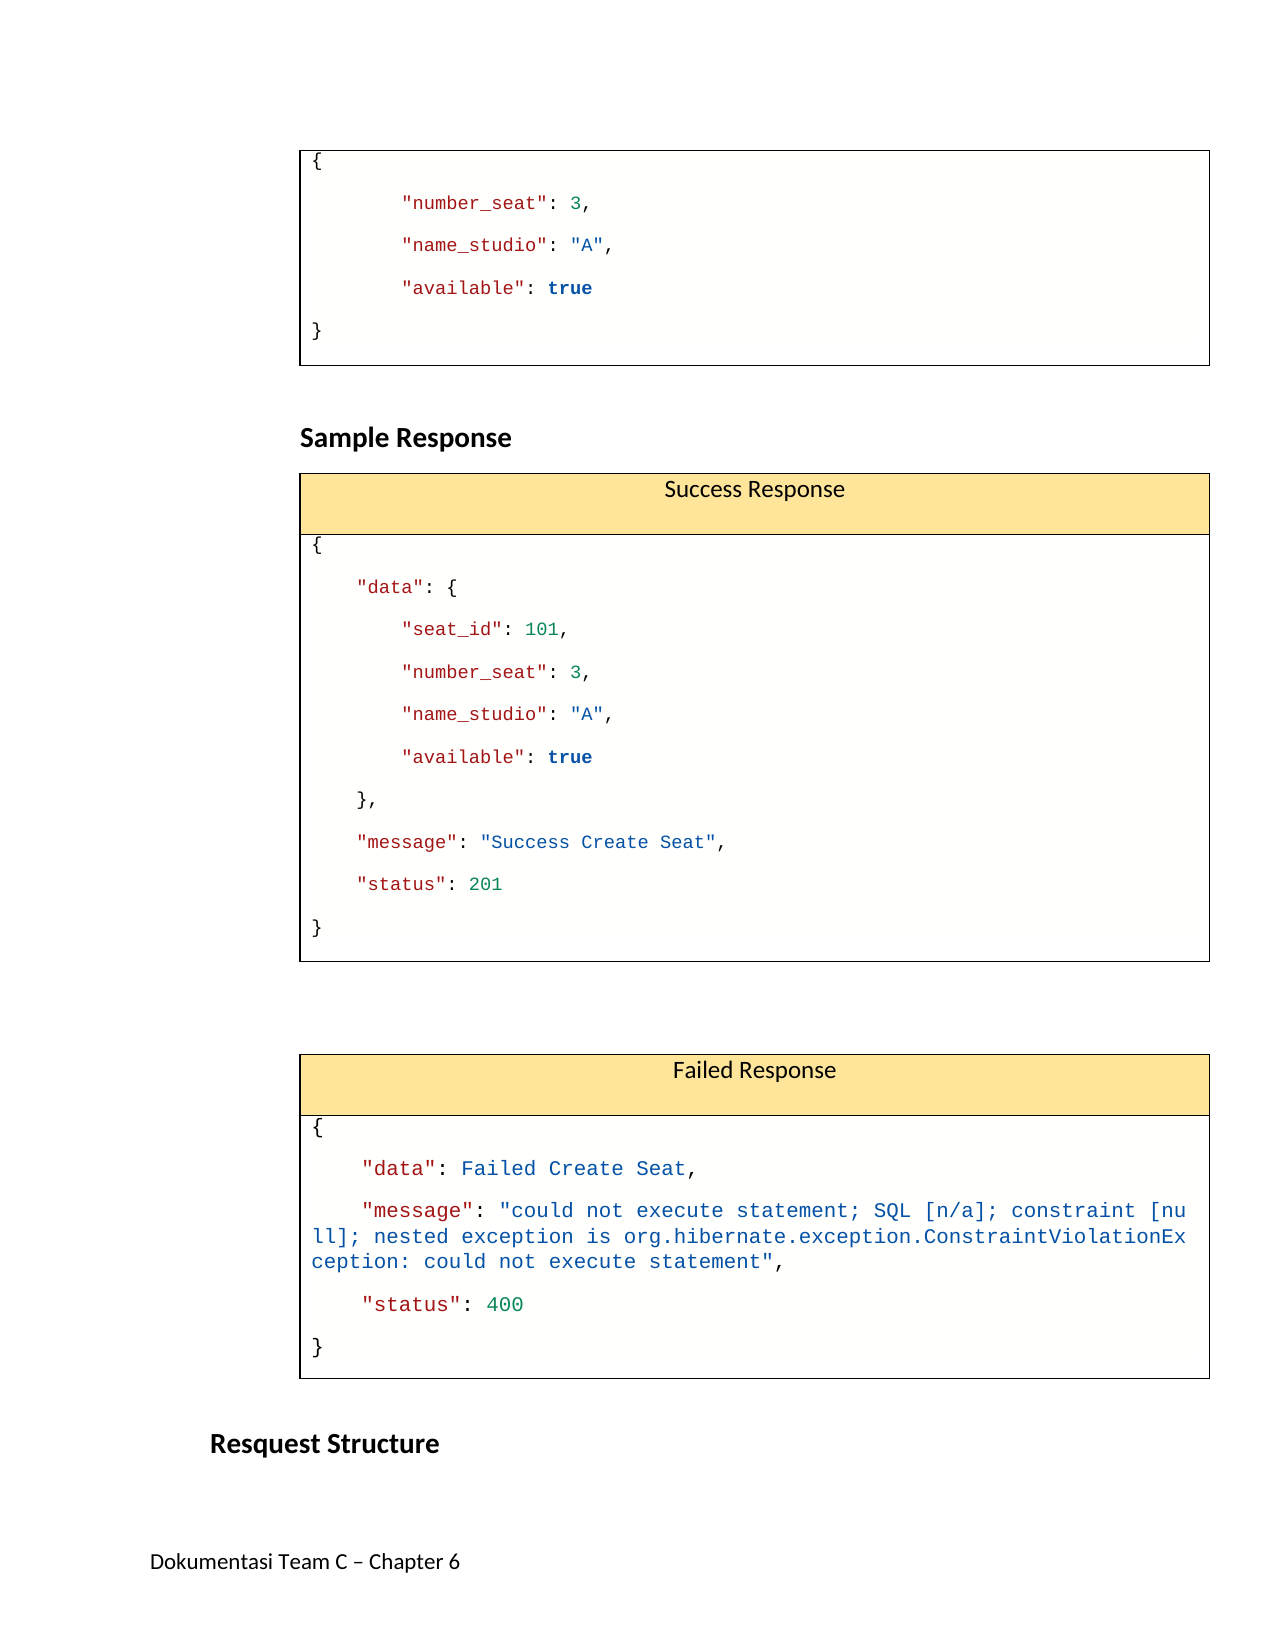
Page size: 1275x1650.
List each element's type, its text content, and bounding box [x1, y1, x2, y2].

table_header Success Response [301, 474, 1209, 534]
table_cell { "data": Failed Create Seat, "message": "could not execute statement; SQL [n/a]; constraint [null]; nested exception is org.hibernate.exception.ConstraintViolationException: could not execute statement", "status": 400 } [301, 1116, 1209, 1378]
table_header Failed Response [301, 1055, 1209, 1115]
table_cell { "data": { "seat_id": 101, "number_seat": 3, "name_studio": "A", "available": true }, "message": "Success Create Seat", "status": 201 } [301, 535, 1209, 961]
text Resquest Structure [135, 1425, 1125, 1461]
table_header { "number_seat": 3, "name_studio": "A", "available": true } [301, 151, 1209, 365]
text Sample Response [300, 419, 1125, 455]
